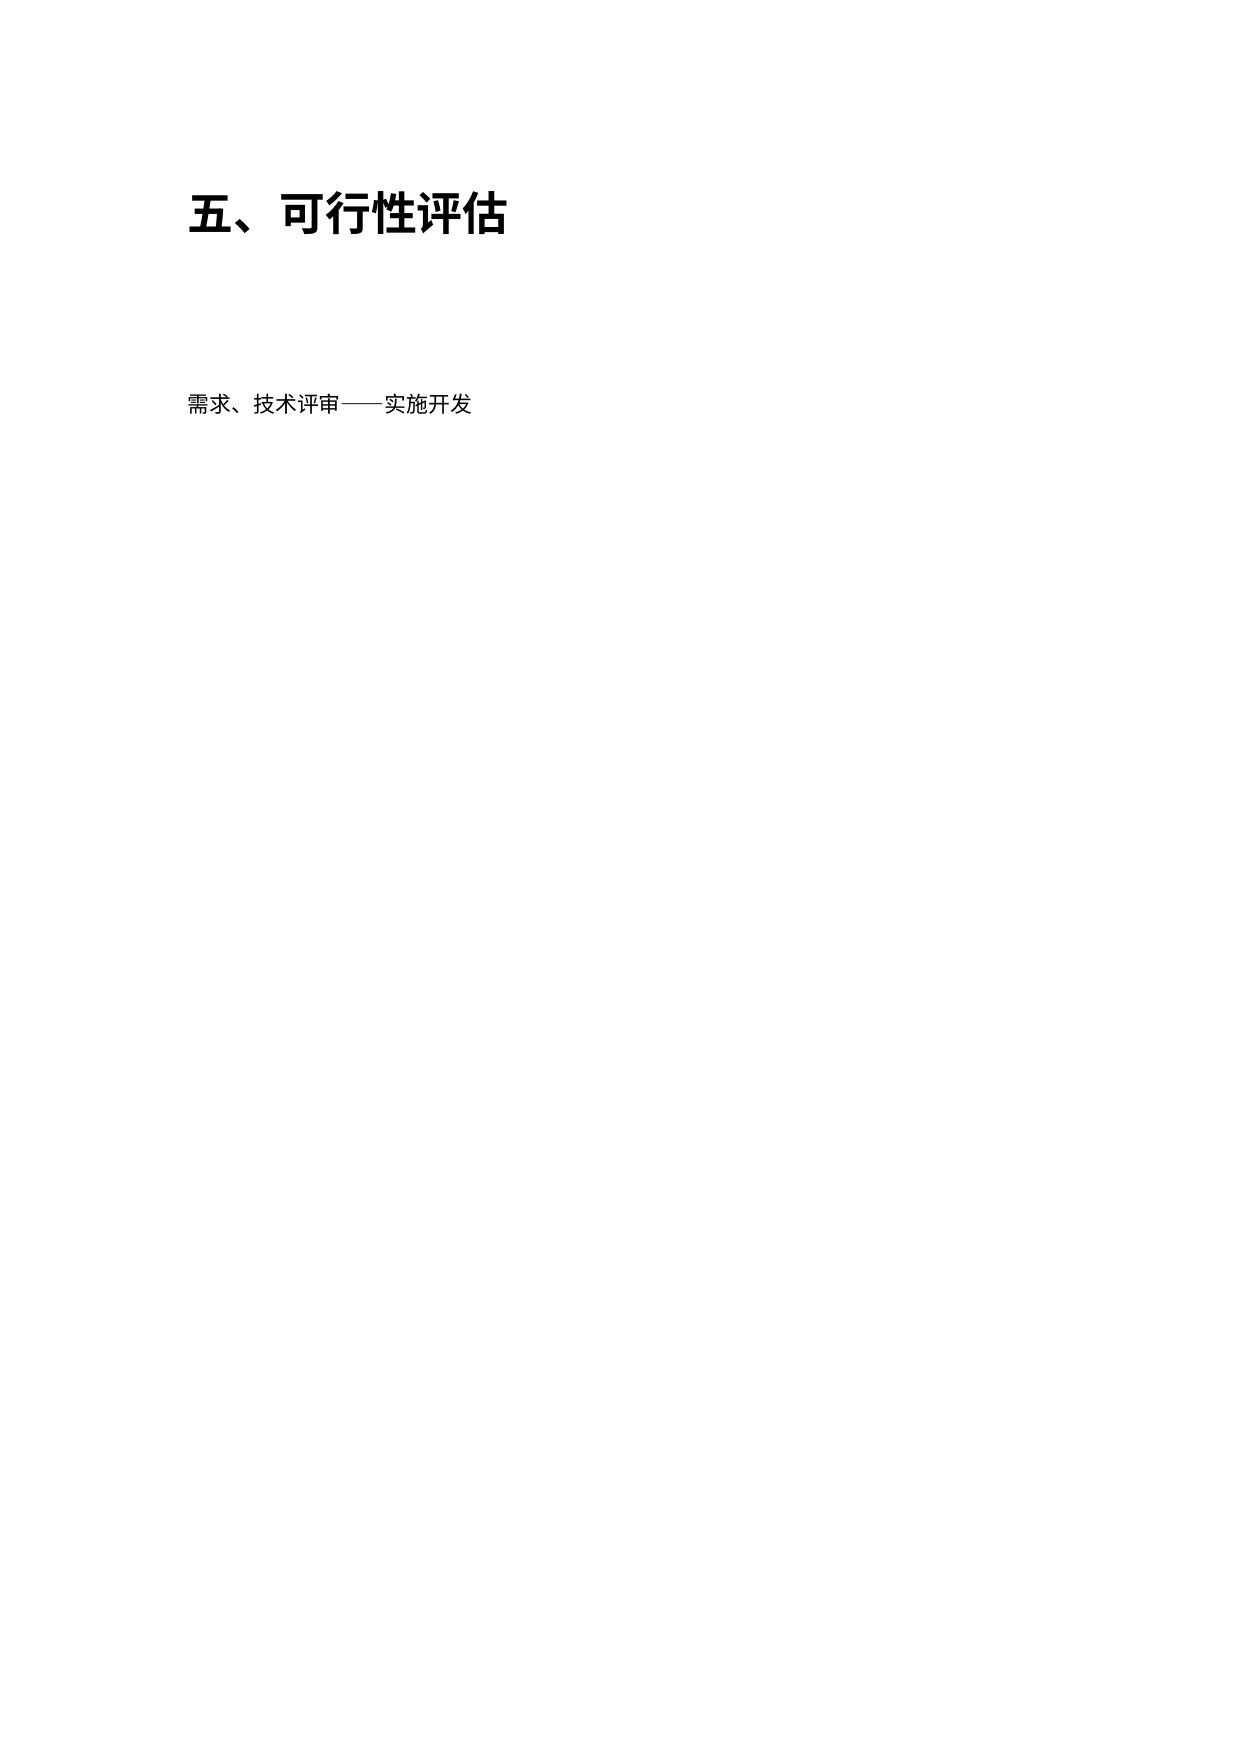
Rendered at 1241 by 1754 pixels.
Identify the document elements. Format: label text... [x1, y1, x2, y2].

subtitle 可行性评估 [187, 162, 1053, 259]
list 需求、技术评审——实施开发 [187, 387, 1053, 419]
